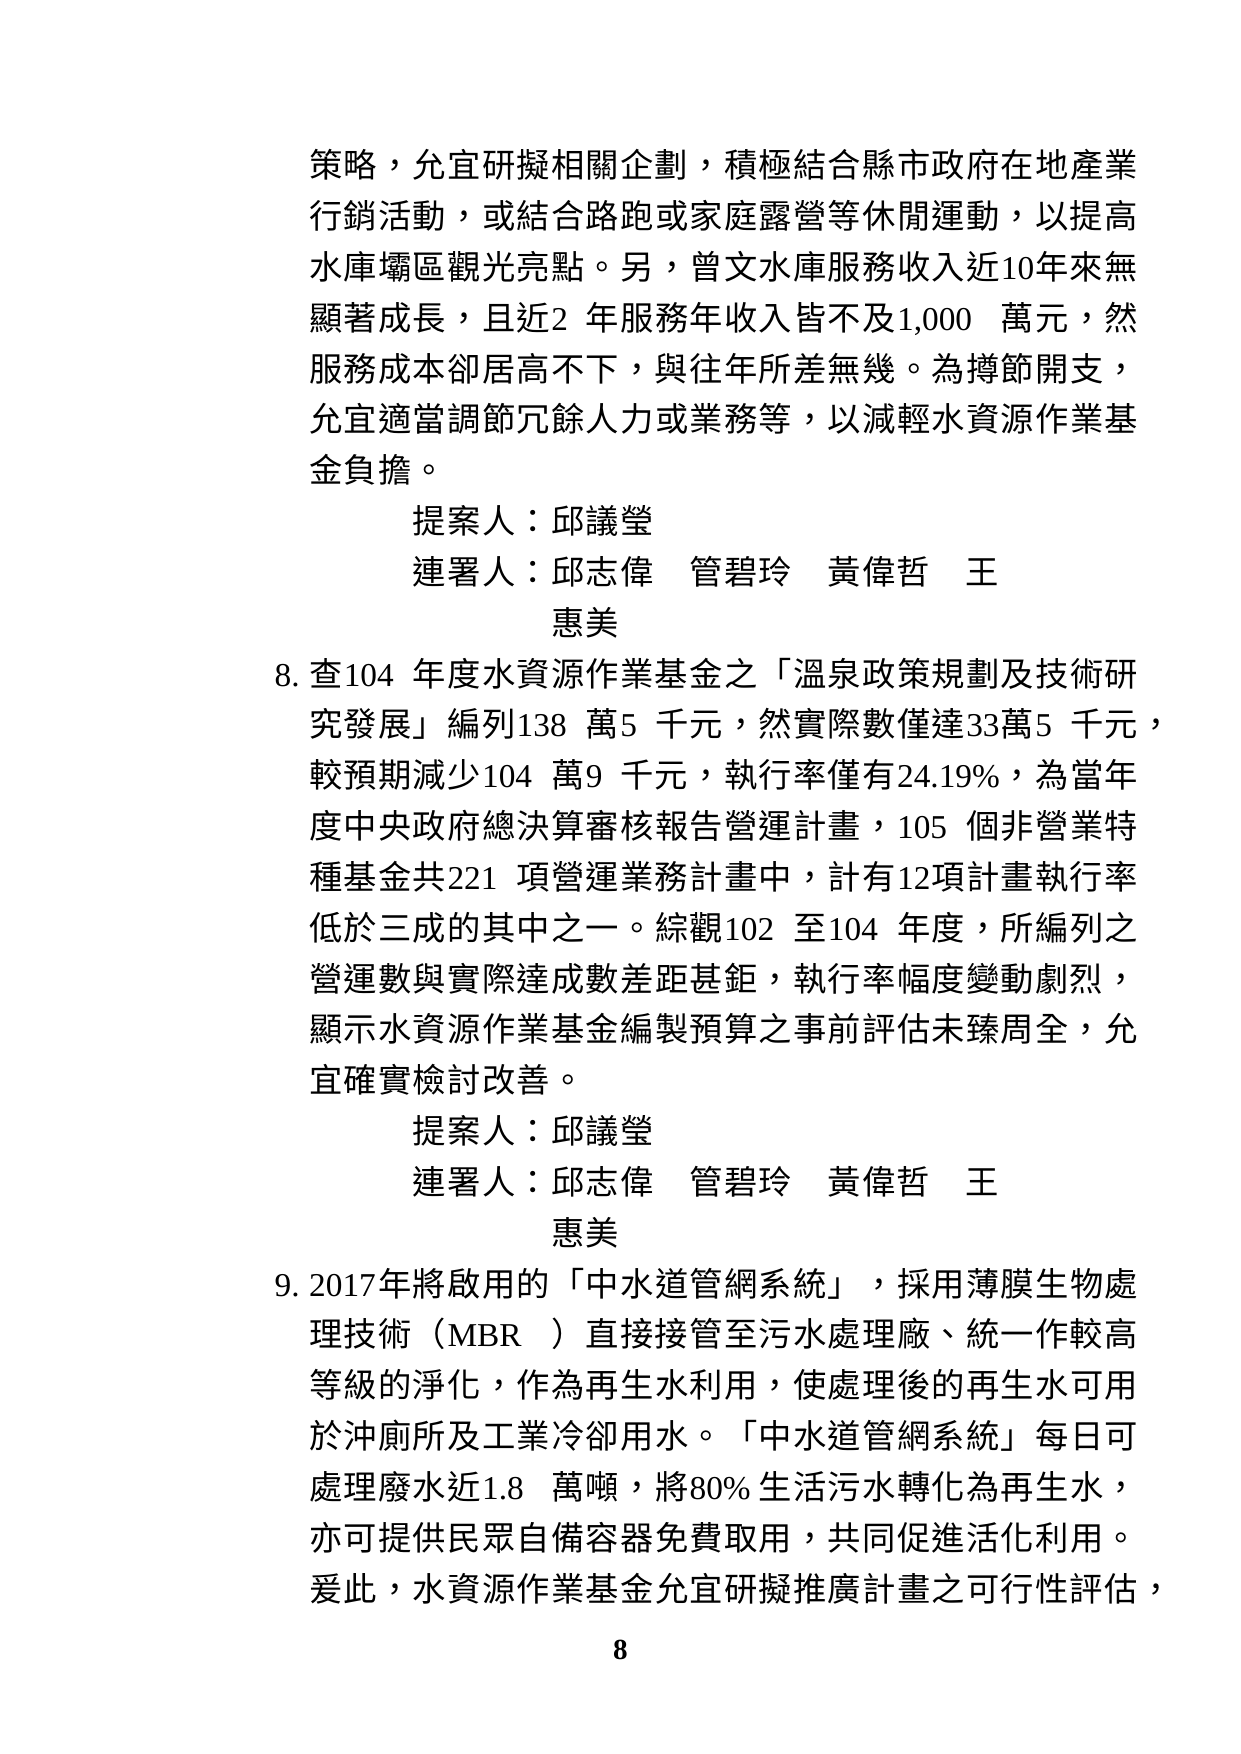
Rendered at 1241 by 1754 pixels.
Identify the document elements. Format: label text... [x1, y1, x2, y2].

text 連署人：邱志偉 管碧玲 黃偉哲 王惠美 [378, 544, 1035, 646]
text 提案人：邱議瑩 [378, 494, 1035, 544]
list 查104年度水資源作業基金之「溫泉政策規劃及技術研究發展」編列138萬5千元，然實際數僅達33萬5千元，較預期減少104萬9千元，執行率僅有24.19%，為當年度中央政府總決算審核報告營運計畫，105個非營業特種基金共221項營運業務計畫中，計有12項計畫執行率低於三成的其中之一。綜觀102至104年度，所編列之營運數與實際達成數差距甚鉅，執行率幅度變動劇烈，顯示水資源作業基金編製預算之事前評估未臻周全，允宜確實檢討改善。 [262, 646, 1139, 1104]
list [262, 1256, 1139, 1612]
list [262, 138, 1139, 494]
text 提案人：邱議瑩 [378, 1104, 1035, 1154]
text 連署人：邱志偉 管碧玲 黃偉哲 王惠美 [378, 1154, 1035, 1256]
